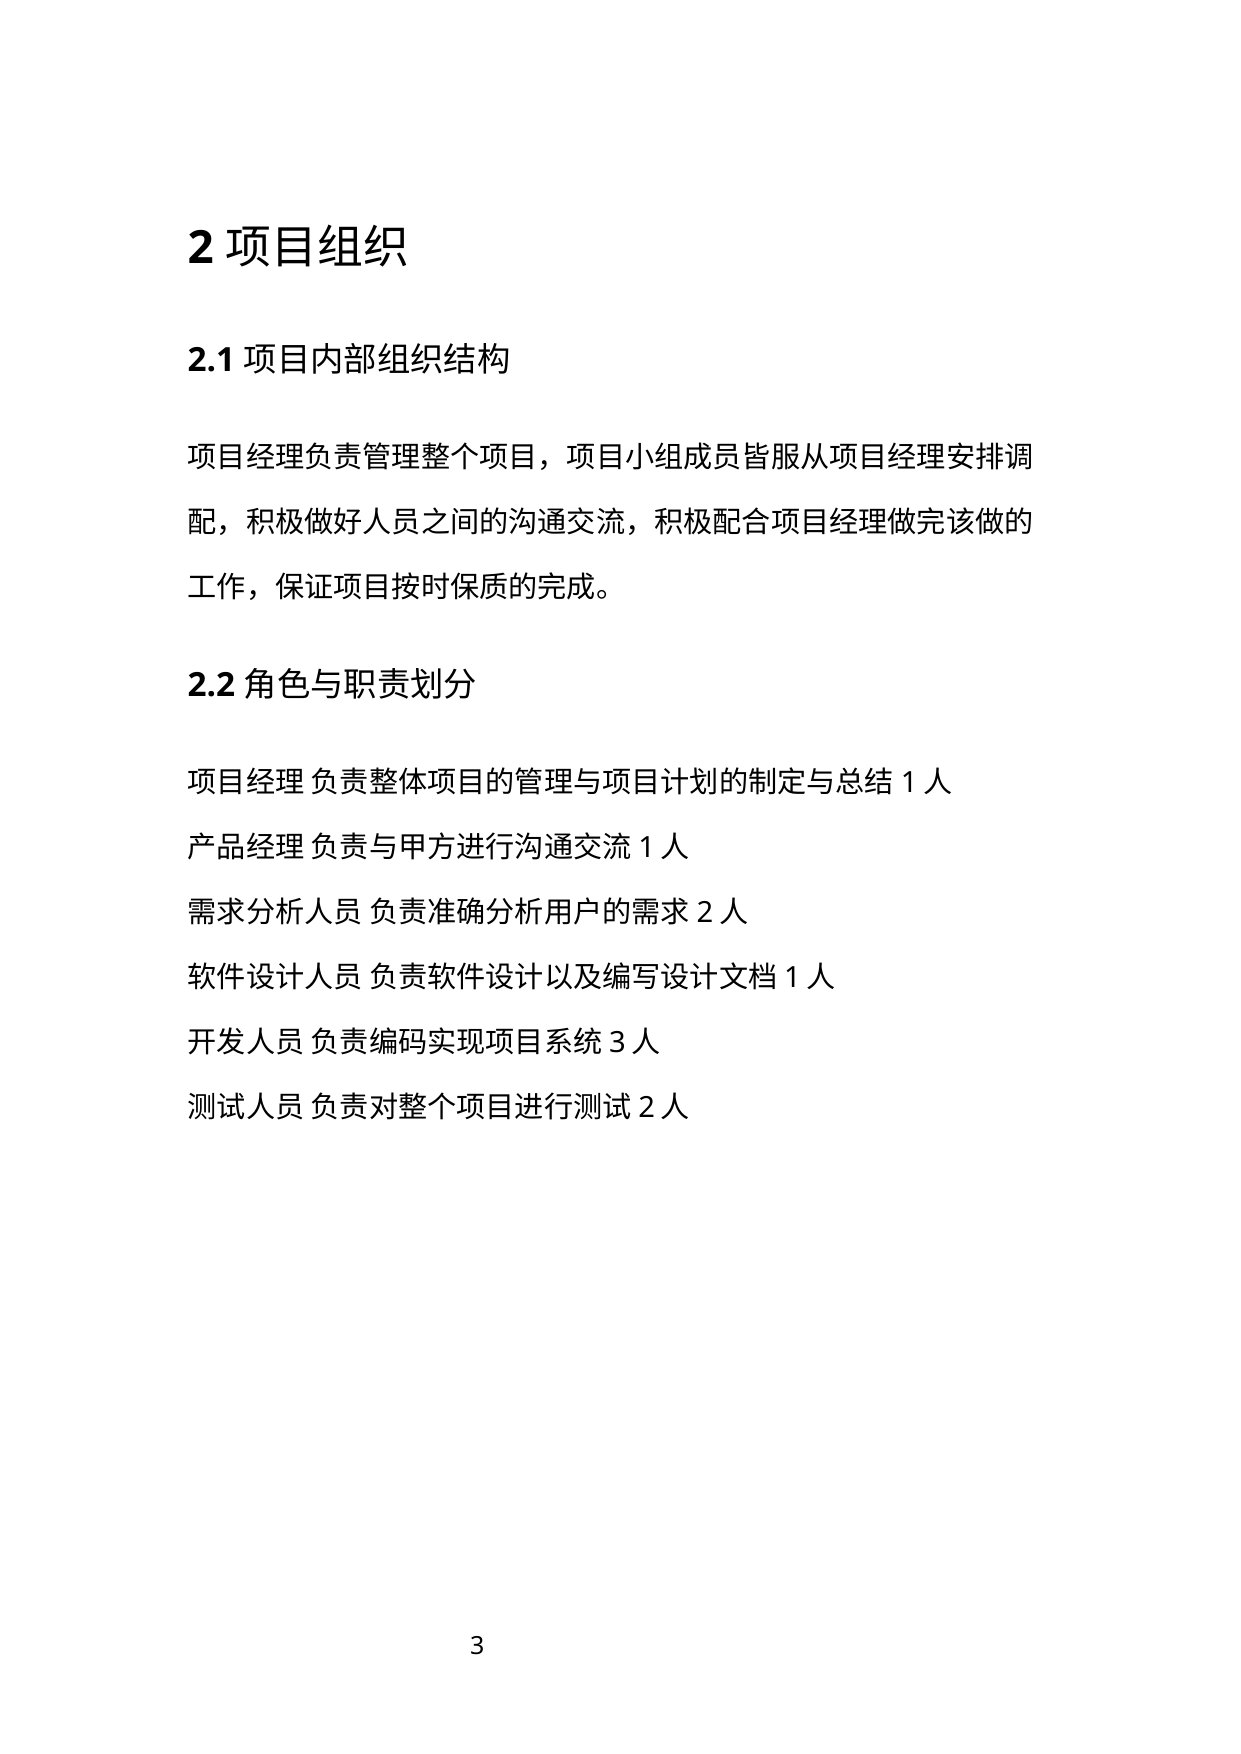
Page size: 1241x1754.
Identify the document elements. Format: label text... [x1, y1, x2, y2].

text 项目经理负责管理整个项目，项目小组成员皆服从项目经理安排调配，积极做好人员之间的沟通交流，积极配合项目经理做完该做的工作，保证项目按时保质的完成。 [187, 422, 1053, 617]
text 测试人员 负责对整个项目进行测试 2人 [187, 1072, 1053, 1137]
text 2 项目组织 [187, 194, 1053, 292]
text 项目经理 负责整体项目的管理与项目计划的制定与总结 1人 [187, 747, 1053, 812]
text 开发人员 负责编码实现项目系统 3人 [187, 1007, 1053, 1072]
text 产品经理 负责与甲方进行沟通交流 1人 [187, 812, 1053, 877]
text 软件设计人员 负责软件设计以及编写设计文档 1人 [187, 942, 1053, 1007]
text 需求分析人员 负责准确分析用户的需求 2人 [187, 877, 1053, 942]
text 2.1 项目内部组织结构 [187, 324, 1053, 389]
text 2.2 角色与职责划分 [187, 649, 1053, 714]
